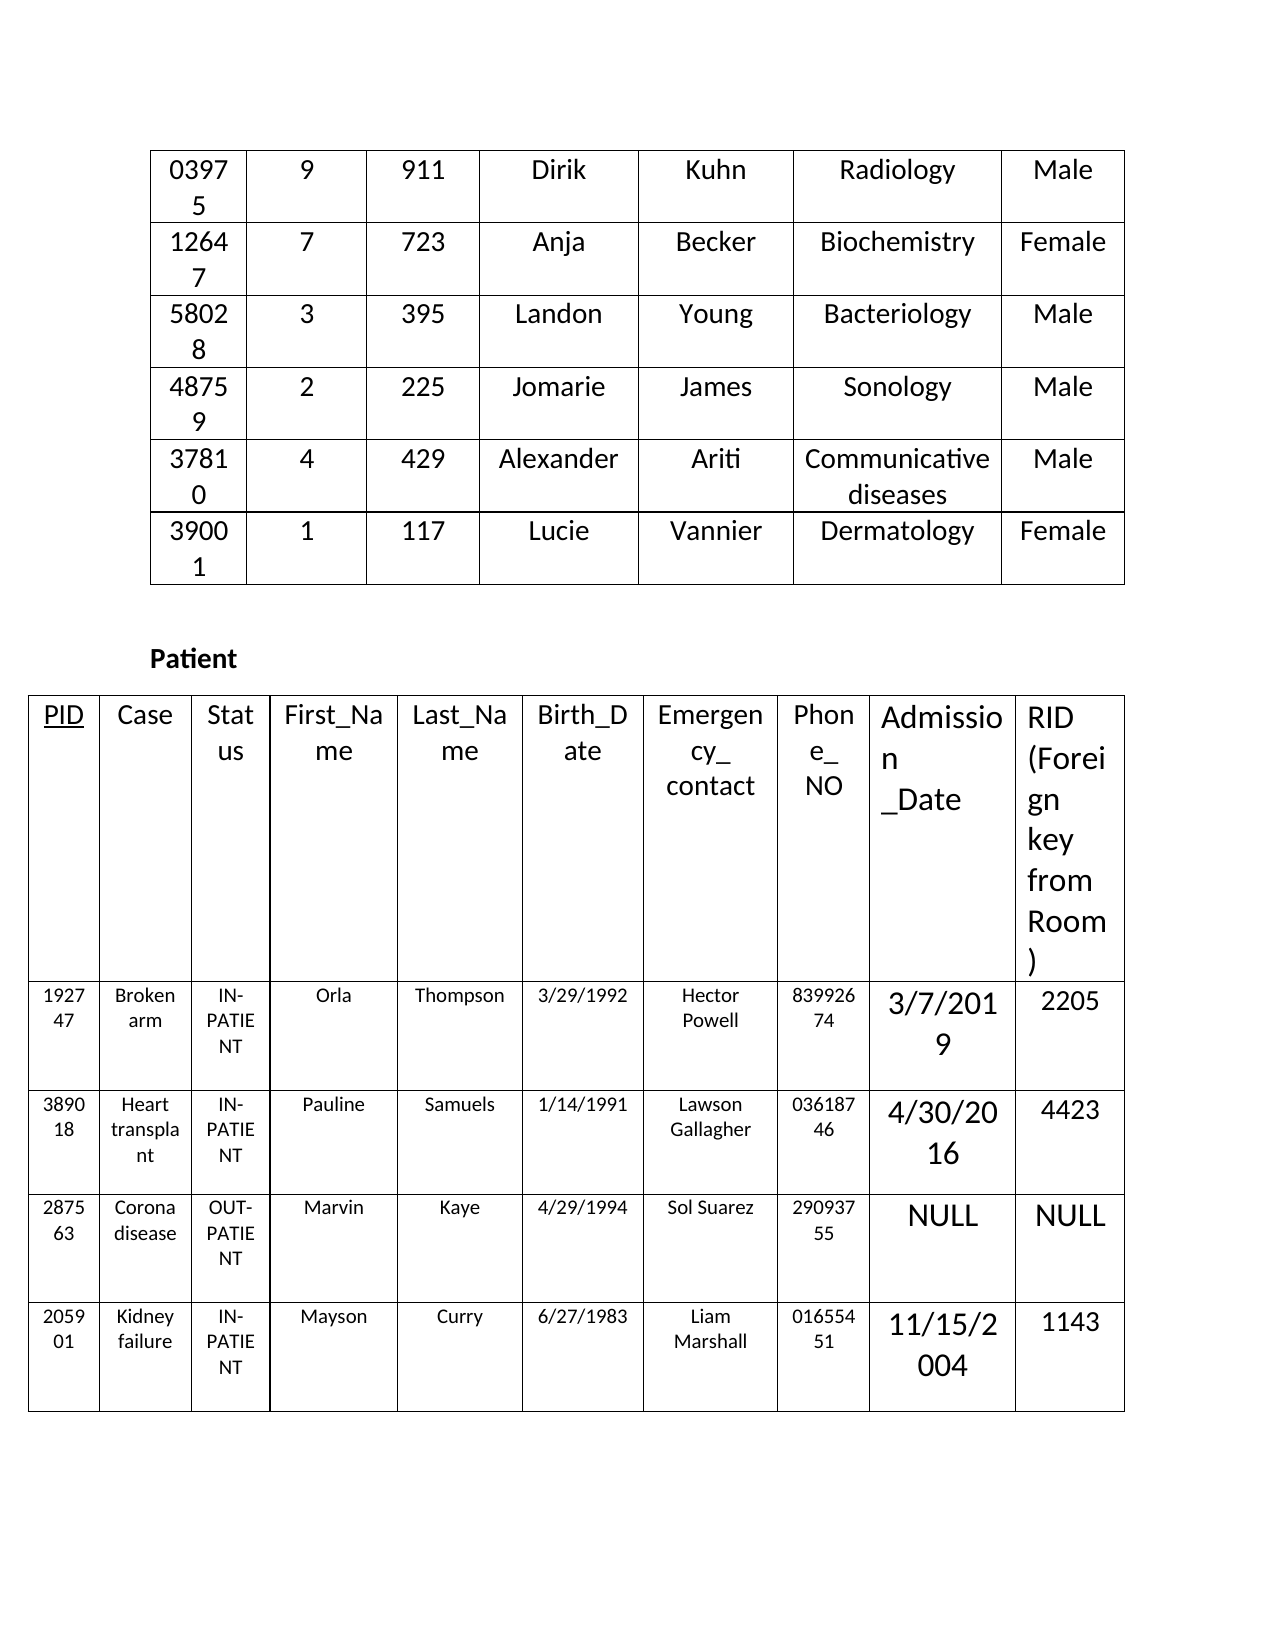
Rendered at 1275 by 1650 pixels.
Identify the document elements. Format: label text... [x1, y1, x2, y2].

table_cell 11/15/2004 [870, 1303, 1015, 1411]
table_cell 911 [367, 151, 479, 222]
table_cell Female [1002, 223, 1124, 294]
table_cell 2 [247, 368, 366, 439]
table_cell 429 [367, 440, 479, 511]
table_cell Lawson Gallagher [644, 1091, 777, 1193]
table_cell OUT-PATIENT [192, 1195, 269, 1302]
table_cell 117 [367, 513, 479, 584]
table_cell 395 [367, 296, 479, 367]
table_cell 389018 [29, 1091, 99, 1193]
table_cell Corona disease [100, 1195, 191, 1302]
table_cell 03618746 [778, 1091, 869, 1193]
table_cell 205901 [29, 1303, 99, 1411]
table_header PID [29, 696, 99, 981]
table_cell 9 [247, 151, 366, 222]
table_cell 48759 [151, 368, 246, 439]
table_cell Kuhn [639, 151, 793, 222]
table_cell IN-PATIENT [192, 982, 269, 1090]
table_cell Dermatology [794, 513, 1001, 584]
table_cell 1/14/1991 [523, 1091, 643, 1193]
table_cell Male [1002, 151, 1124, 222]
table_cell IN-PATIENT [192, 1303, 269, 1411]
table_cell Vannier [639, 513, 793, 584]
table_cell IN-PATIENT [192, 1091, 269, 1193]
table_cell 4/29/1994 [523, 1195, 643, 1302]
table_cell Sonology [794, 368, 1001, 439]
table_cell Marvin [271, 1195, 397, 1302]
table_cell Male [1002, 296, 1124, 367]
table_header First_Name [271, 696, 397, 981]
table_cell Mayson [271, 1303, 397, 1411]
table_cell Becker [639, 223, 793, 294]
table_cell Sol Suarez [644, 1195, 777, 1302]
table_cell Male [1002, 368, 1124, 439]
table_cell 6/27/1983 [523, 1303, 643, 1411]
table_cell James [639, 368, 793, 439]
table_cell Hector Powell [644, 982, 777, 1090]
table_header Status [192, 696, 269, 981]
table_cell 3/29/1992 [523, 982, 643, 1090]
table_cell 58028 [151, 296, 246, 367]
table_cell 7 [247, 223, 366, 294]
table_cell 1143 [1016, 1303, 1124, 1411]
table_cell Lucie [480, 513, 638, 584]
table_cell 03975 [151, 151, 246, 222]
table_cell 1 [247, 513, 366, 584]
table_cell 37810 [151, 440, 246, 511]
table_cell Liam Marshall [644, 1303, 777, 1411]
table_cell 723 [367, 223, 479, 294]
table_cell Communicative diseases [794, 440, 1001, 511]
table_cell Biochemistry [794, 223, 1001, 294]
table_header Case [100, 696, 191, 981]
table_cell Female [1002, 513, 1124, 584]
table_cell Jomarie [480, 368, 638, 439]
table_cell 225 [367, 368, 479, 439]
table_cell Curry [398, 1303, 522, 1411]
table_cell 12647 [151, 223, 246, 294]
table_cell Male [1002, 440, 1124, 511]
table_cell Kaye [398, 1195, 522, 1302]
table_cell Thompson [398, 982, 522, 1090]
table_cell Samuels [398, 1091, 522, 1193]
table_header Phone_ NO [778, 696, 869, 981]
table_cell Heart transplant [100, 1091, 191, 1193]
table_cell Dirik [480, 151, 638, 222]
table_header Emergency_ contact [644, 696, 777, 981]
table_cell 2205 [1016, 982, 1124, 1090]
table_cell 3 [247, 296, 366, 367]
table_cell 287563 [29, 1195, 99, 1302]
table_cell 01655451 [778, 1303, 869, 1411]
table_header RID (Foreign key from Room) [1016, 696, 1124, 981]
table_cell Bacteriology [794, 296, 1001, 367]
table_cell 39001 [151, 513, 246, 584]
table_cell 4423 [1016, 1091, 1124, 1193]
table_cell Alexander [480, 440, 638, 511]
table_header Last_Name [398, 696, 522, 981]
table_cell Kidney failure [100, 1303, 191, 1411]
table_header Admission _Date [870, 696, 1015, 981]
table_cell 83992674 [778, 982, 869, 1090]
table_header Birth_Date [523, 696, 643, 981]
table_cell Broken arm [100, 982, 191, 1090]
table_cell Landon [480, 296, 638, 367]
text Patient [150, 640, 1125, 676]
table_cell Radiology [794, 151, 1001, 222]
table_cell Ariti [639, 440, 793, 511]
table_cell Pauline [271, 1091, 397, 1193]
table_cell NULL [1016, 1195, 1124, 1302]
table_cell NULL [870, 1195, 1015, 1302]
table_cell 3/7/2019 [870, 982, 1015, 1090]
table_cell Orla [271, 982, 397, 1090]
table_cell 4/30/2016 [870, 1091, 1015, 1193]
table_cell 29093755 [778, 1195, 869, 1302]
table_cell 192747 [29, 982, 99, 1090]
table_cell 4 [247, 440, 366, 511]
table_cell Young [639, 296, 793, 367]
table_cell Anja [480, 223, 638, 294]
